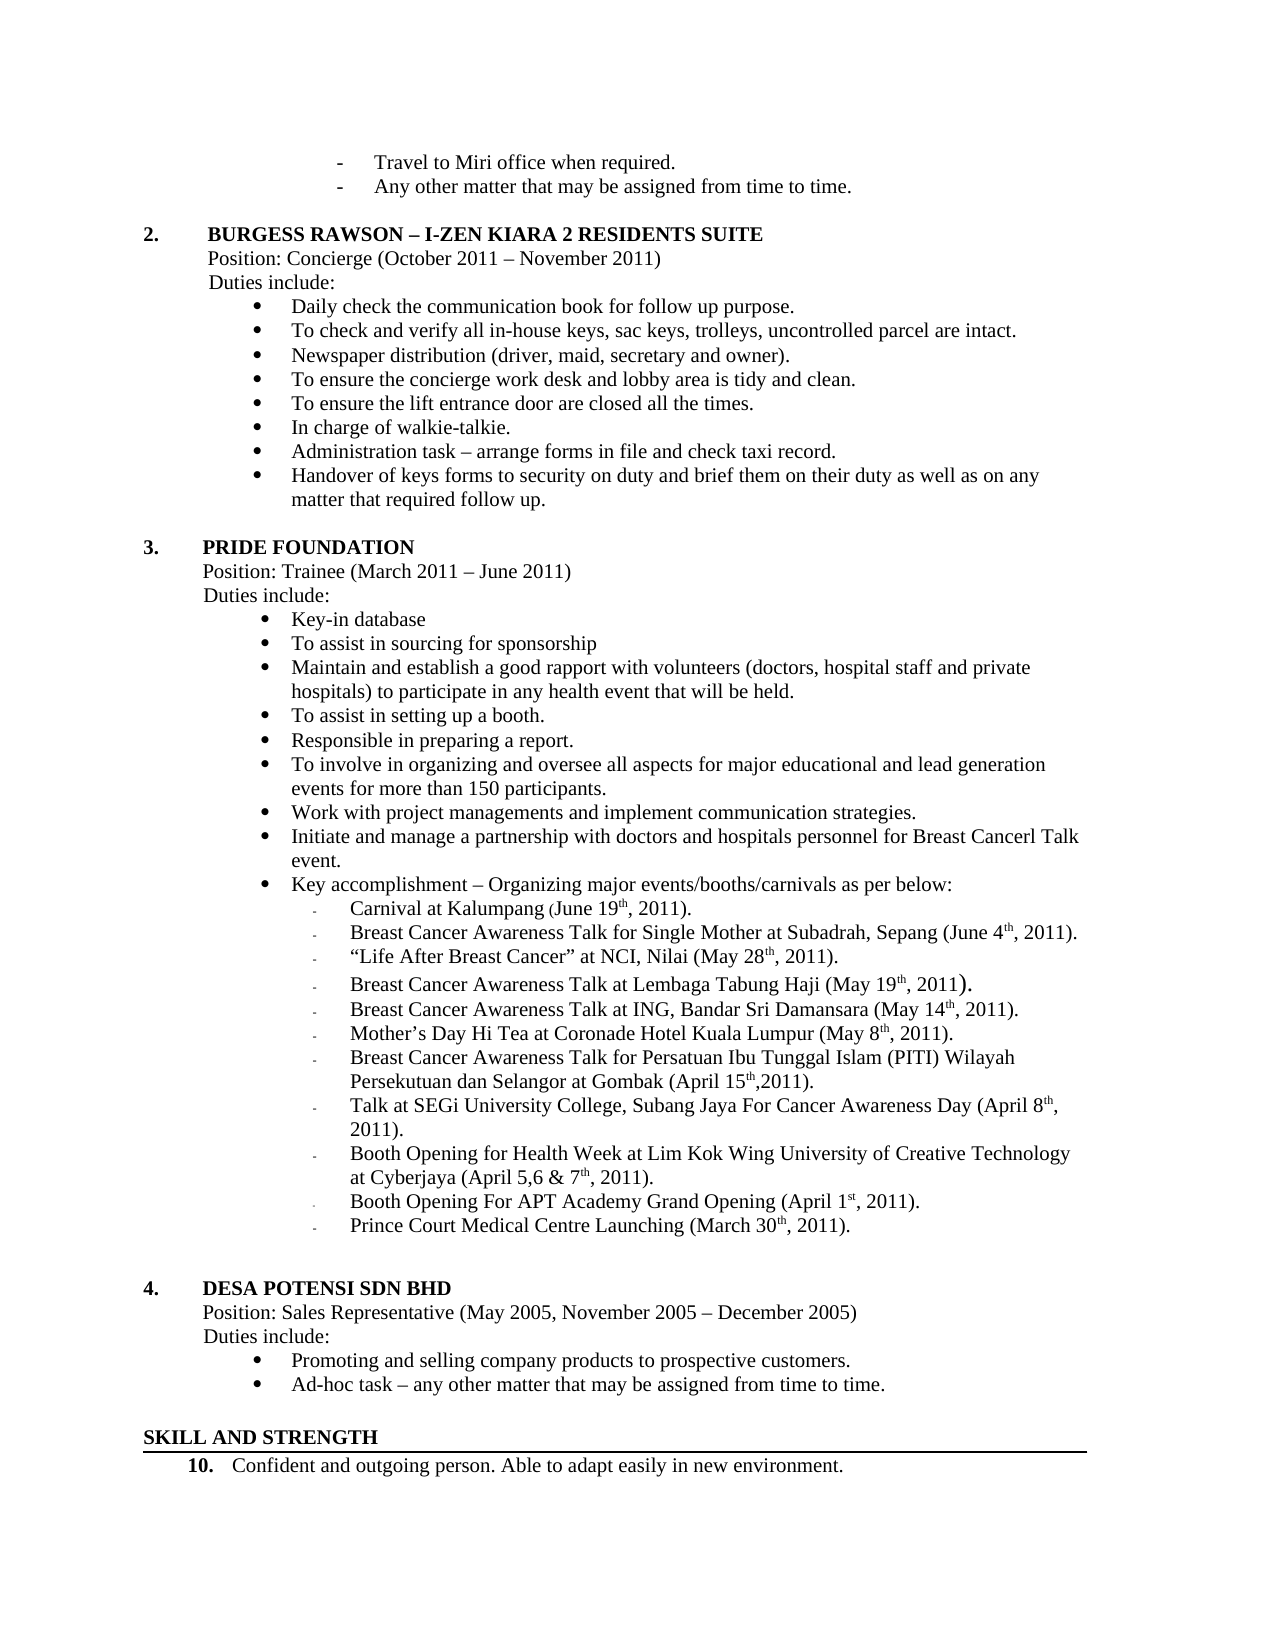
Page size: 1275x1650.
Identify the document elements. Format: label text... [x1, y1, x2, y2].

list Key accomplishment – Organizing major events/booths/carnivals as per below: [261, 872, 1087, 896]
list To ensure the lift entrance door are closed all the times. [253, 391, 1087, 415]
list Confident and outgoing person. Able to adapt easily in new environment. [187, 1453, 1087, 1477]
list Administration task – arrange forms in file and check taxi record. [253, 439, 1087, 463]
text Duties include: [187, 583, 1087, 607]
text Duties include: [187, 270, 1087, 294]
list Newspaper distribution (driver, maid, secretary and owner). [253, 342, 1087, 367]
list Talk at SEGi University College, Subang Jaya For Cancer Awareness Day (April 8th, 2011). [312, 1093, 1087, 1141]
list Responsible in preparing a report. [261, 727, 1087, 752]
list Booth Opening For APT Academy Grand Opening (April 1st, 2011). [312, 1189, 1087, 1213]
list Maintain and establish a good rapport with volunteers (doctors, hospital staff and private hospitals) to participate in any health event that will be held. [261, 655, 1087, 703]
list Carnival at Kalumpang (June 19th, 2011). [312, 896, 1087, 920]
list In charge of walkie-talkie. [253, 415, 1087, 439]
list Any other matter that may be assigned from time to time. [336, 174, 1087, 198]
list Booth Opening for Health Week at Lim Kok Wing University of Creative Technology at Cyberjaya (April 5,6 & 7th, 2011). [312, 1141, 1087, 1189]
list To ensure the concierge work desk and lobby area is tidy and clean. [253, 367, 1087, 391]
list Breast Cancer Awareness Talk for Single Mother at Subadrah, Sepang (June 4th, 2011). [312, 920, 1087, 944]
list Ad-hoc task – any other matter that may be assigned from time to time. [253, 1372, 1087, 1396]
list Initiate and manage a partnership with doctors and hospitals personnel for Breast Cancerl Talk event. [261, 824, 1087, 872]
list To assist in setting up a booth. [261, 703, 1087, 727]
list Breast Cancer Awareness Talk at ING, Bandar Sri Damansara (May 14th, 2011). [312, 997, 1087, 1021]
list Breast Cancer Awareness Talk at Lembaga Tabung Haji (May 19th, 2011). [312, 968, 1087, 997]
list To check and verify all in-house keys, sac keys, trolleys, uncontrolled parcel are intact. [253, 318, 1087, 342]
text Position: Trainee (March 2011 – June 2011) [202, 559, 1087, 583]
list Handover of keys forms to security on duty and brief them on their duty as well as on any matter that required follow up. [253, 463, 1087, 511]
list Daily check the communication book for follow up purpose. [253, 294, 1087, 318]
list Mother’s Day Hi Tea at Coronade Hotel Kuala Lumpur (May 8th, 2011). [312, 1021, 1087, 1045]
list To involve in organizing and oversee all aspects for major educational and lead generation events for more than 150 participants. [261, 752, 1087, 800]
list Promoting and selling company products to prospective customers. [253, 1348, 1087, 1372]
list To assist in sourcing for sponsorship [261, 631, 1087, 655]
text Position: Sales Representative (May 2005, November 2005 – December 2005) [202, 1300, 1087, 1324]
list Travel to Miri office when required. [336, 150, 1087, 174]
list “Life After Breast Cancer” at NCI, Nilai (May 28th, 2011). [312, 944, 1087, 968]
text SKILL AND STRENGTH [143, 1425, 1087, 1451]
text Duties include: [187, 1324, 1087, 1348]
text 3. PRIDE FOUNDATION [143, 535, 1087, 559]
list Breast Cancer Awareness Talk for Persatuan Ibu Tunggal Islam (PITI) Wilayah Persekutuan dan Selangor at Gombak (April 15th,2011). [312, 1045, 1087, 1093]
text 4. DESA POTENSI SDN BHD [143, 1276, 1087, 1300]
list Work with project managements and implement communication strategies. [261, 800, 1087, 824]
list Prince Court Medical Centre Launching (March 30th, 2011). [312, 1213, 1087, 1237]
list Key-in database [261, 607, 1087, 631]
text 2. BURGESS RAWSON – I-ZEN KIARA 2 RESIDENTS SUITE [143, 222, 1087, 246]
text Position: Concierge (October 2011 – November 2011) [202, 246, 1087, 270]
